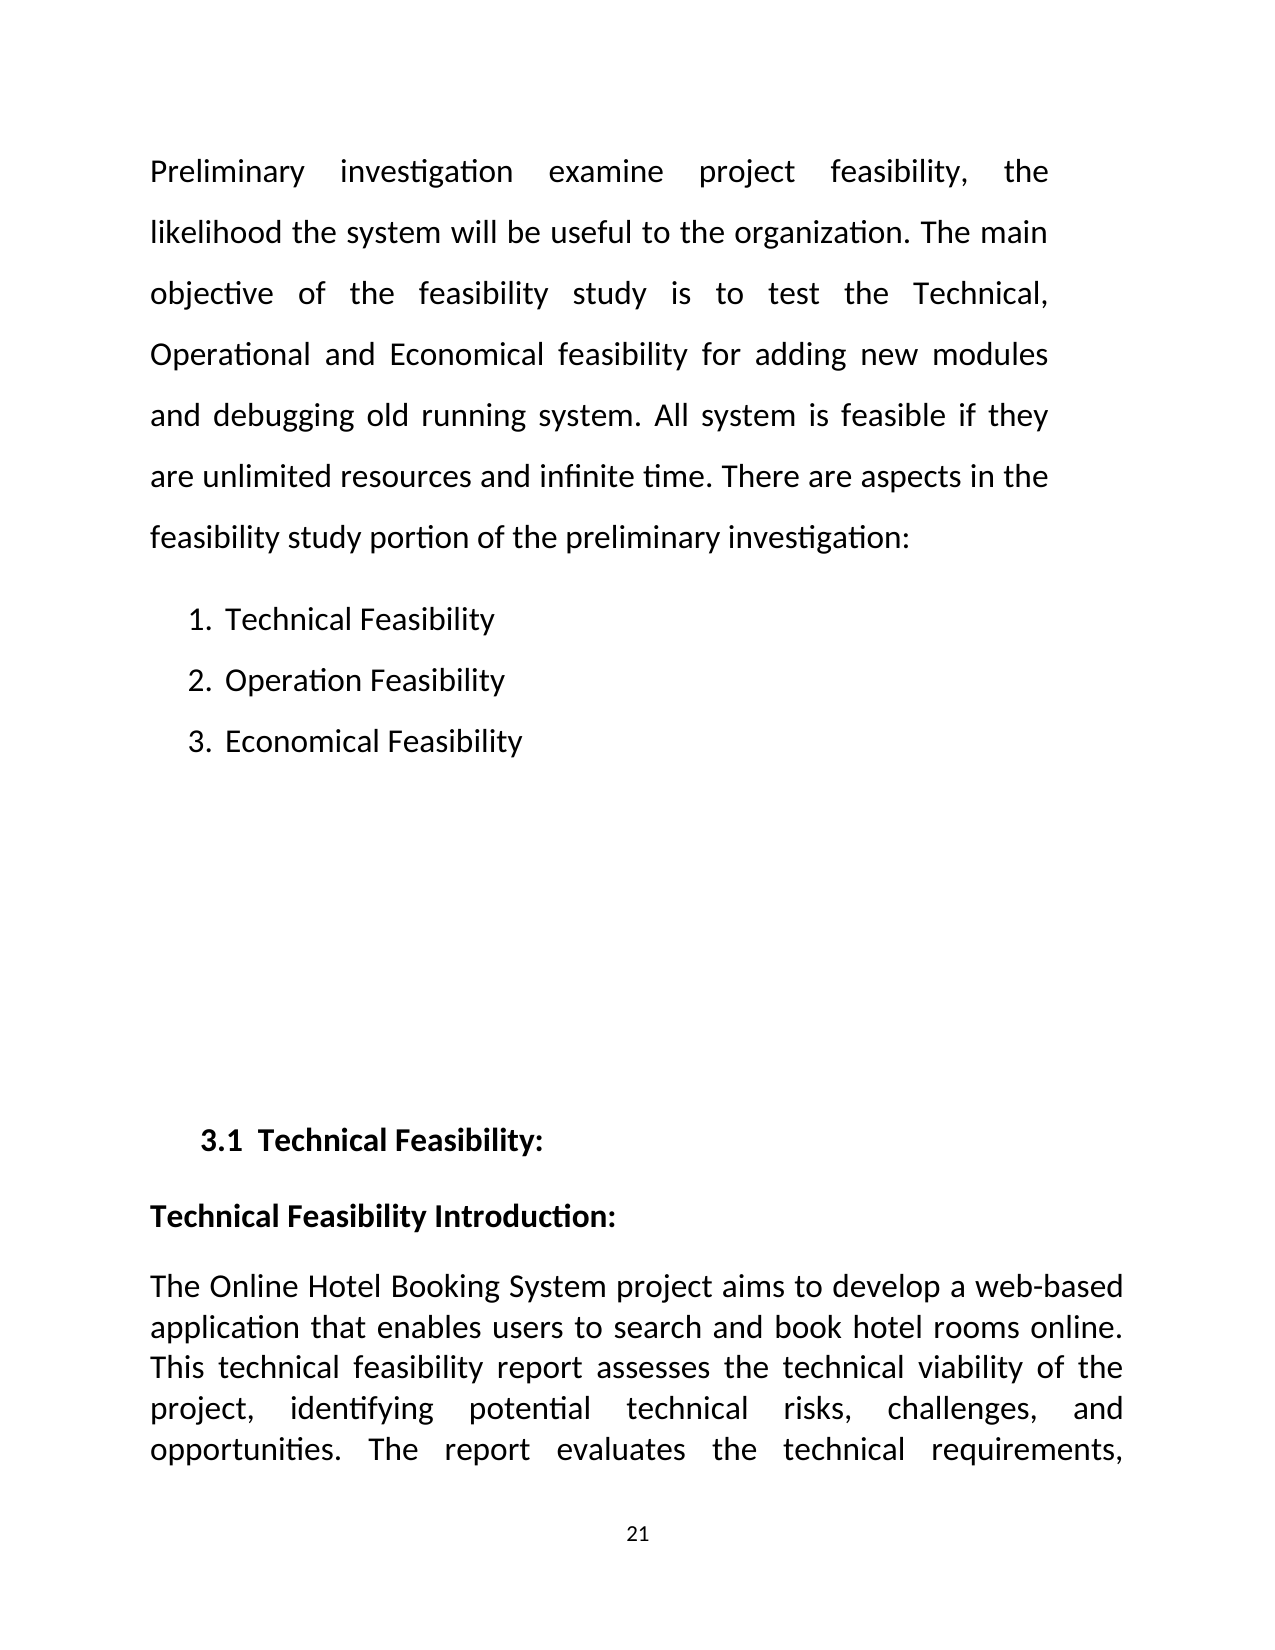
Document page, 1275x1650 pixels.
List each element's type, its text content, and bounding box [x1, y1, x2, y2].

text Technical Feasibility Introduction: [150, 1195, 1125, 1236]
list Technical Feasibility [187, 598, 1050, 639]
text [150, 1265, 1125, 1469]
list Operation Feasibility [187, 659, 1050, 700]
list Economical Feasibility [187, 720, 1050, 761]
text Preliminary investigation examine project feasibility, the likelihood the system will be useful to the organization. The main objective of the feasibility study is to test the Technical, Operational and Economical feasibility for adding new modules and debugging old running system. All system is feasible if they are unlimited resources and infinite time. There are aspects in the feasibility study portion of the preliminary investigation: [150, 150, 1050, 557]
text 3.1 Technical Feasibility: [200, 1119, 1050, 1160]
